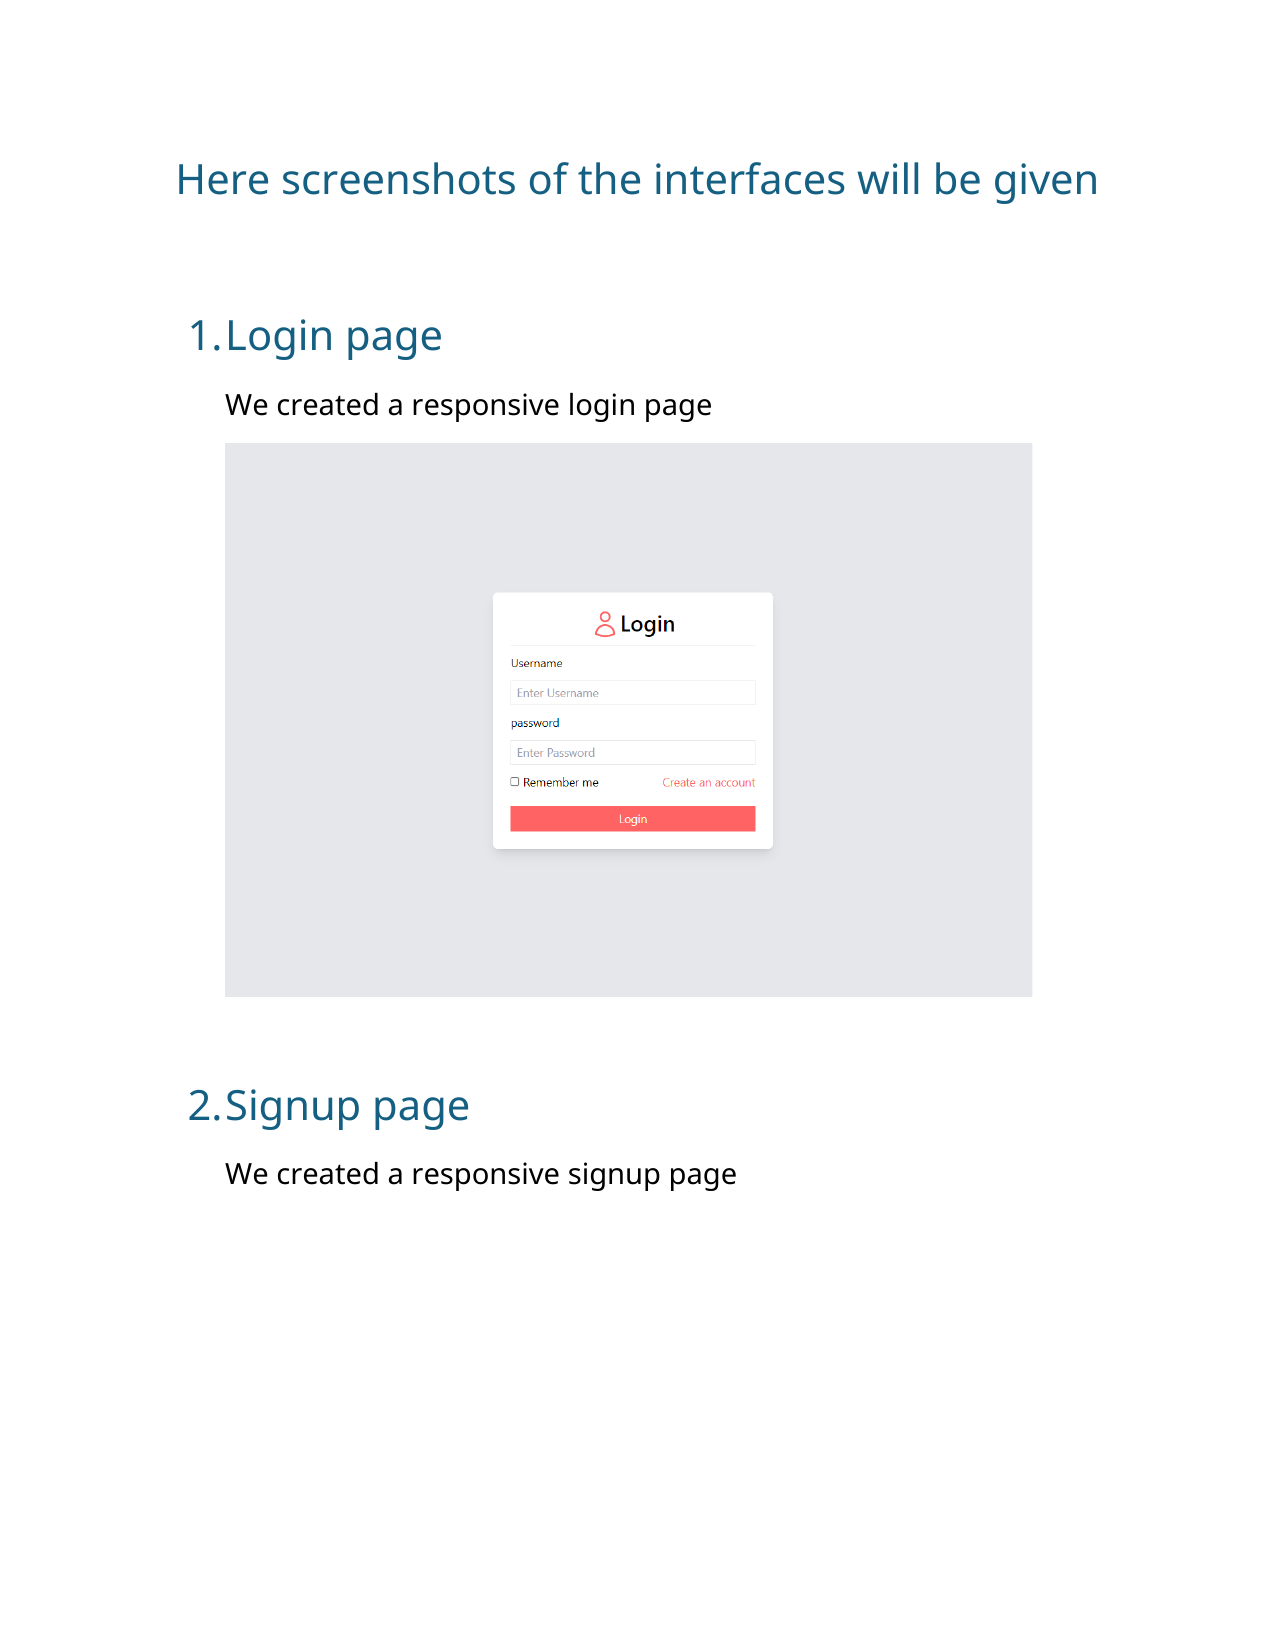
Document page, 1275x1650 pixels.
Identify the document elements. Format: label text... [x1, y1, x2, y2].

list Signup page [187, 1076, 1125, 1132]
picture [225, 443, 1033, 997]
text We created a responsive login page [225, 384, 1125, 423]
text Here screenshots of the interfaces will be given [150, 150, 1125, 207]
list Login page [187, 306, 1125, 363]
text We created a responsive signup page [225, 1153, 1125, 1193]
